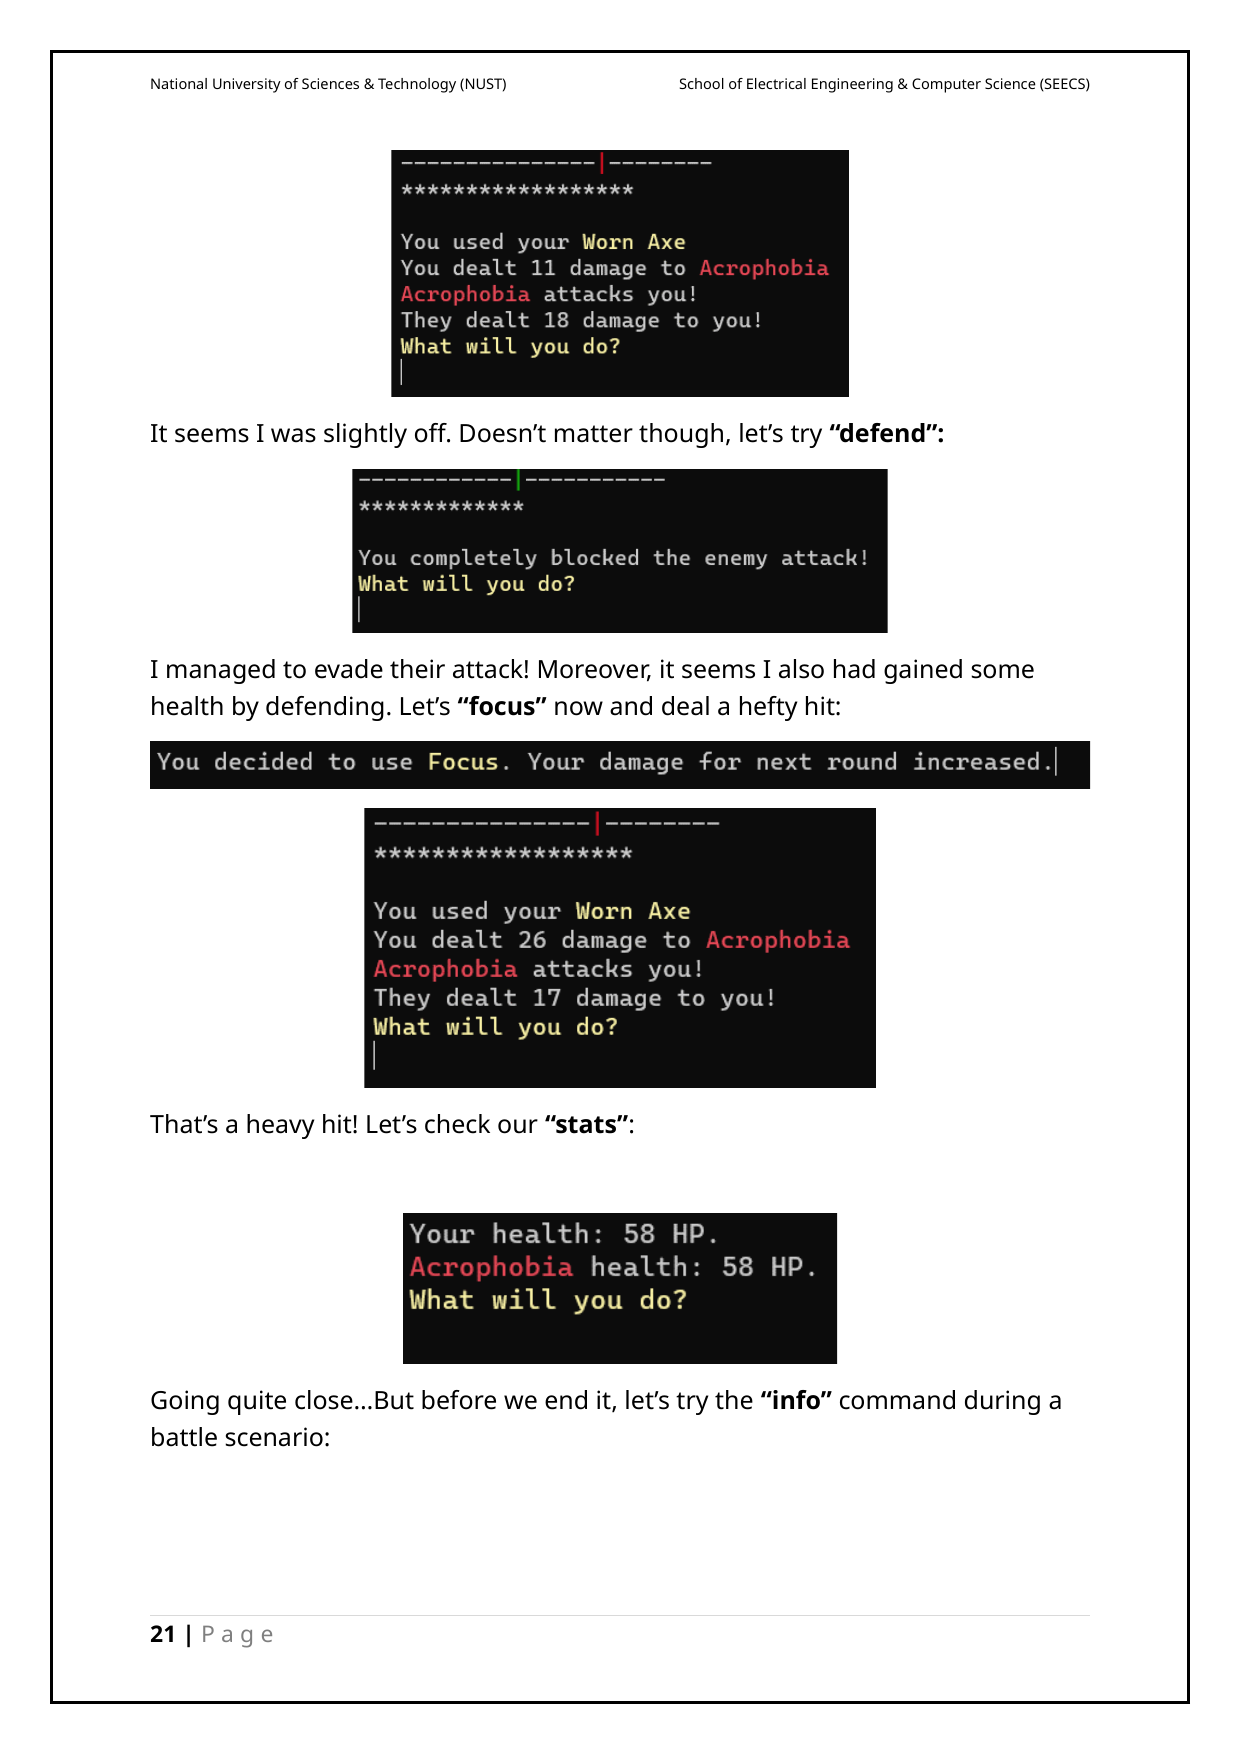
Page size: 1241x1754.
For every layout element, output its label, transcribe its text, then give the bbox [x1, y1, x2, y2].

text That’s a heavy hit! Let’s check our “stats”: [150, 1106, 1090, 1141]
text It seems I was slightly off. Doesn’t matter though, let’s try “defend”: [150, 416, 1090, 450]
text I managed to evade their attack! Moreover, it seems I also had gained some health by defending. Let’s “focus” now and deal a hefty hit: [150, 651, 1090, 722]
picture [352, 469, 888, 633]
picture [364, 808, 876, 1088]
picture [403, 1213, 838, 1364]
text Going quite close…But before we end it, let’s try the “info” command during a battle scenario: [150, 1383, 1090, 1453]
picture [150, 741, 1091, 789]
picture [391, 150, 849, 397]
